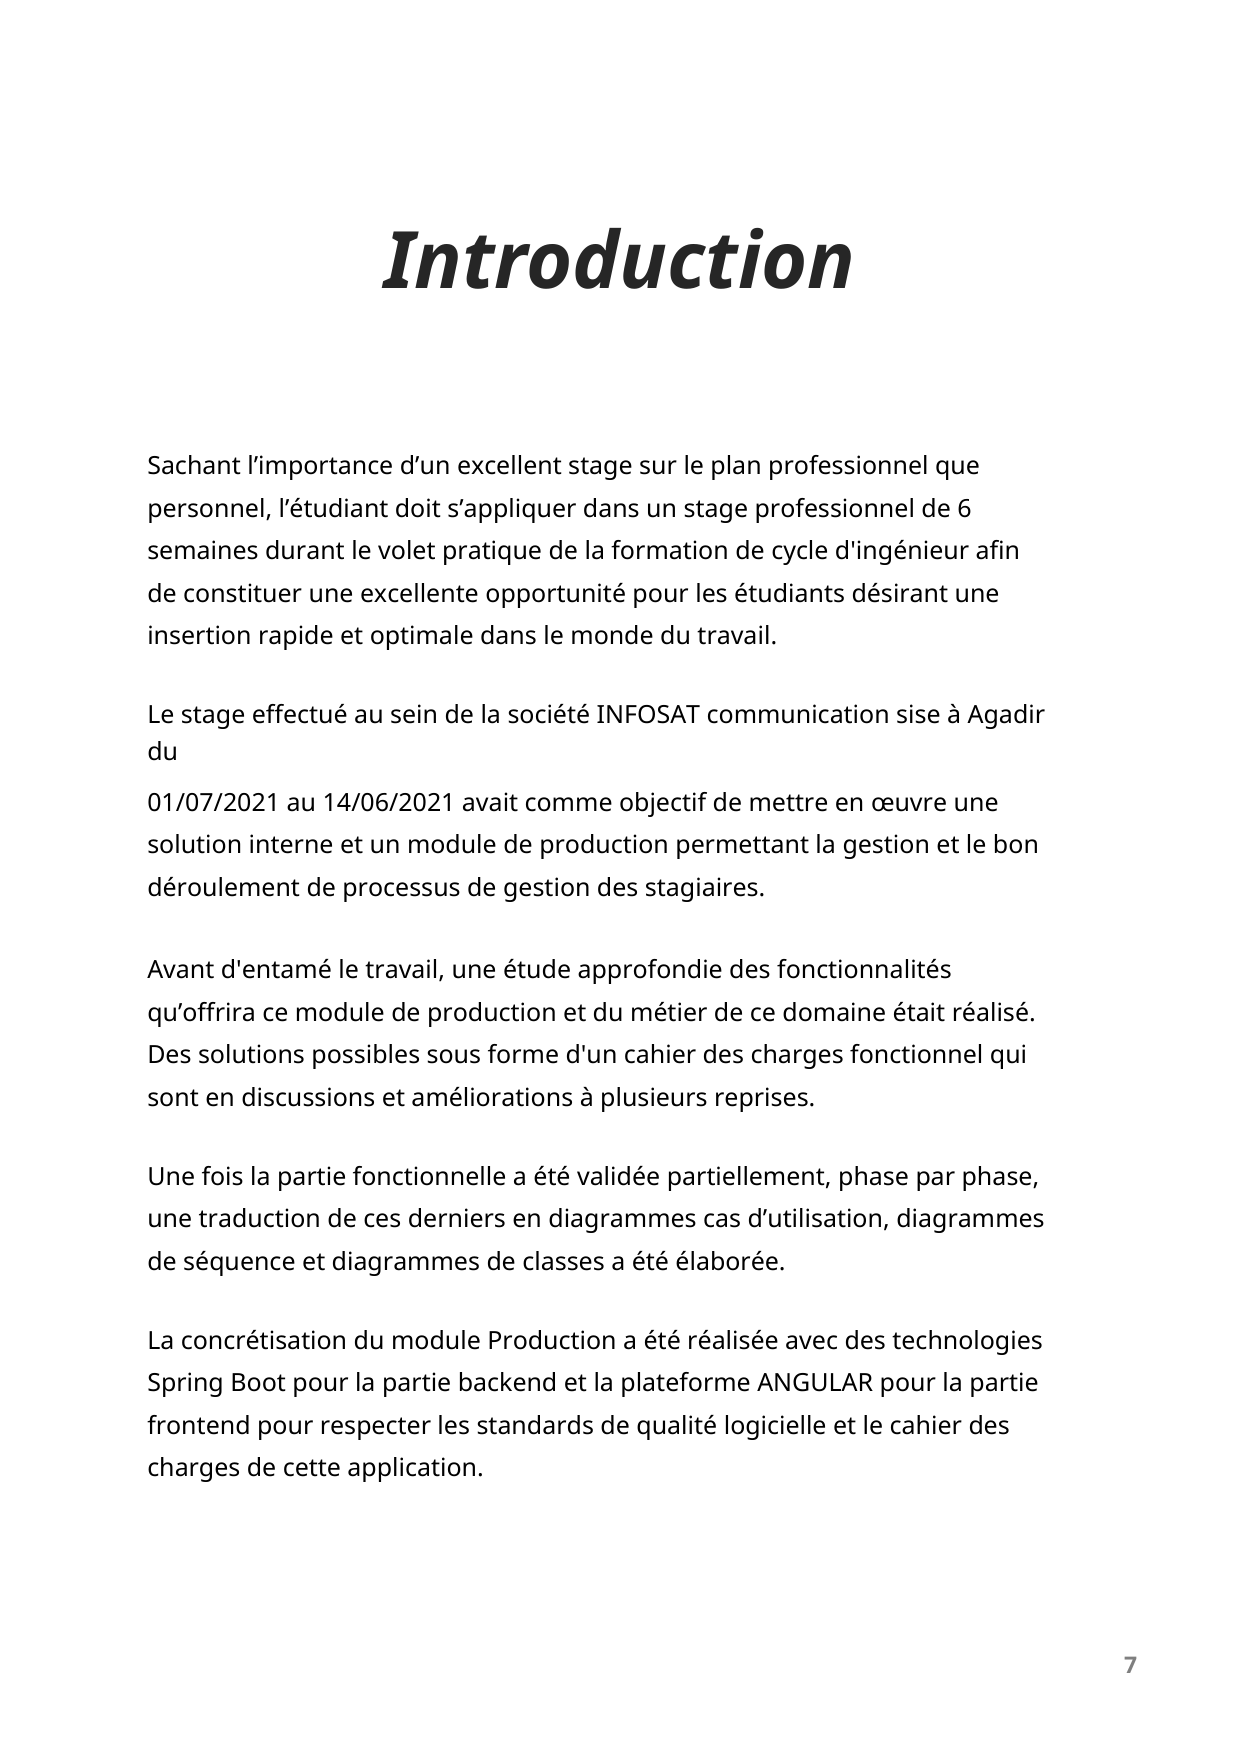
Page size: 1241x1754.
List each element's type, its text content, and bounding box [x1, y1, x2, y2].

text Le stage effectué au sein de la société INFOSAT communication sise à Agadir du [147, 697, 1055, 768]
text Avant d'entamé le travail, une étude approfondie des fonctionnalités qu’offrira ce module de production et du métier de ce domaine était réalisé. Des solutions possibles sous forme d'un cahier des charges fonctionnel qui sont en discussions et améliorations à plusieurs reprises. [147, 952, 1055, 1113]
text La concrétisation du module Production a été réalisée avec des technologies Spring Boot pour la partie backend et la plateforme ANGULAR pour la partie frontend pour respecter les standards de qualité logicielle et le cahier des charges de cette application. [147, 1322, 1055, 1484]
text Introduction [148, 203, 1093, 311]
text 01/07/2021 au 14/06/2021 avait comme objectif de mettre en œuvre une solution interne et un module de production permettant la gestion et le bon déroulement de processus de gestion des stagiaires. [147, 784, 1055, 903]
text Une fois la partie fonctionnelle a été validée partiellement, phase par phase, une traduction de ces derniers en diagrammes cas d’utilisation, diagrammes de séquence et diagrammes de classes a été élaborée. [147, 1158, 1055, 1277]
text Sachant l’importance d’un excellent stage sur le plan professionnel que personnel, l’étudiant doit s’appliquer dans un stage professionnel de 6 semaines durant le volet pratique de la formation de cycle d'ingénieur afin de constituer une excellente opportunité pour les étudiants désirant une insertion rapide et optimale dans le monde du travail. [147, 448, 1055, 652]
